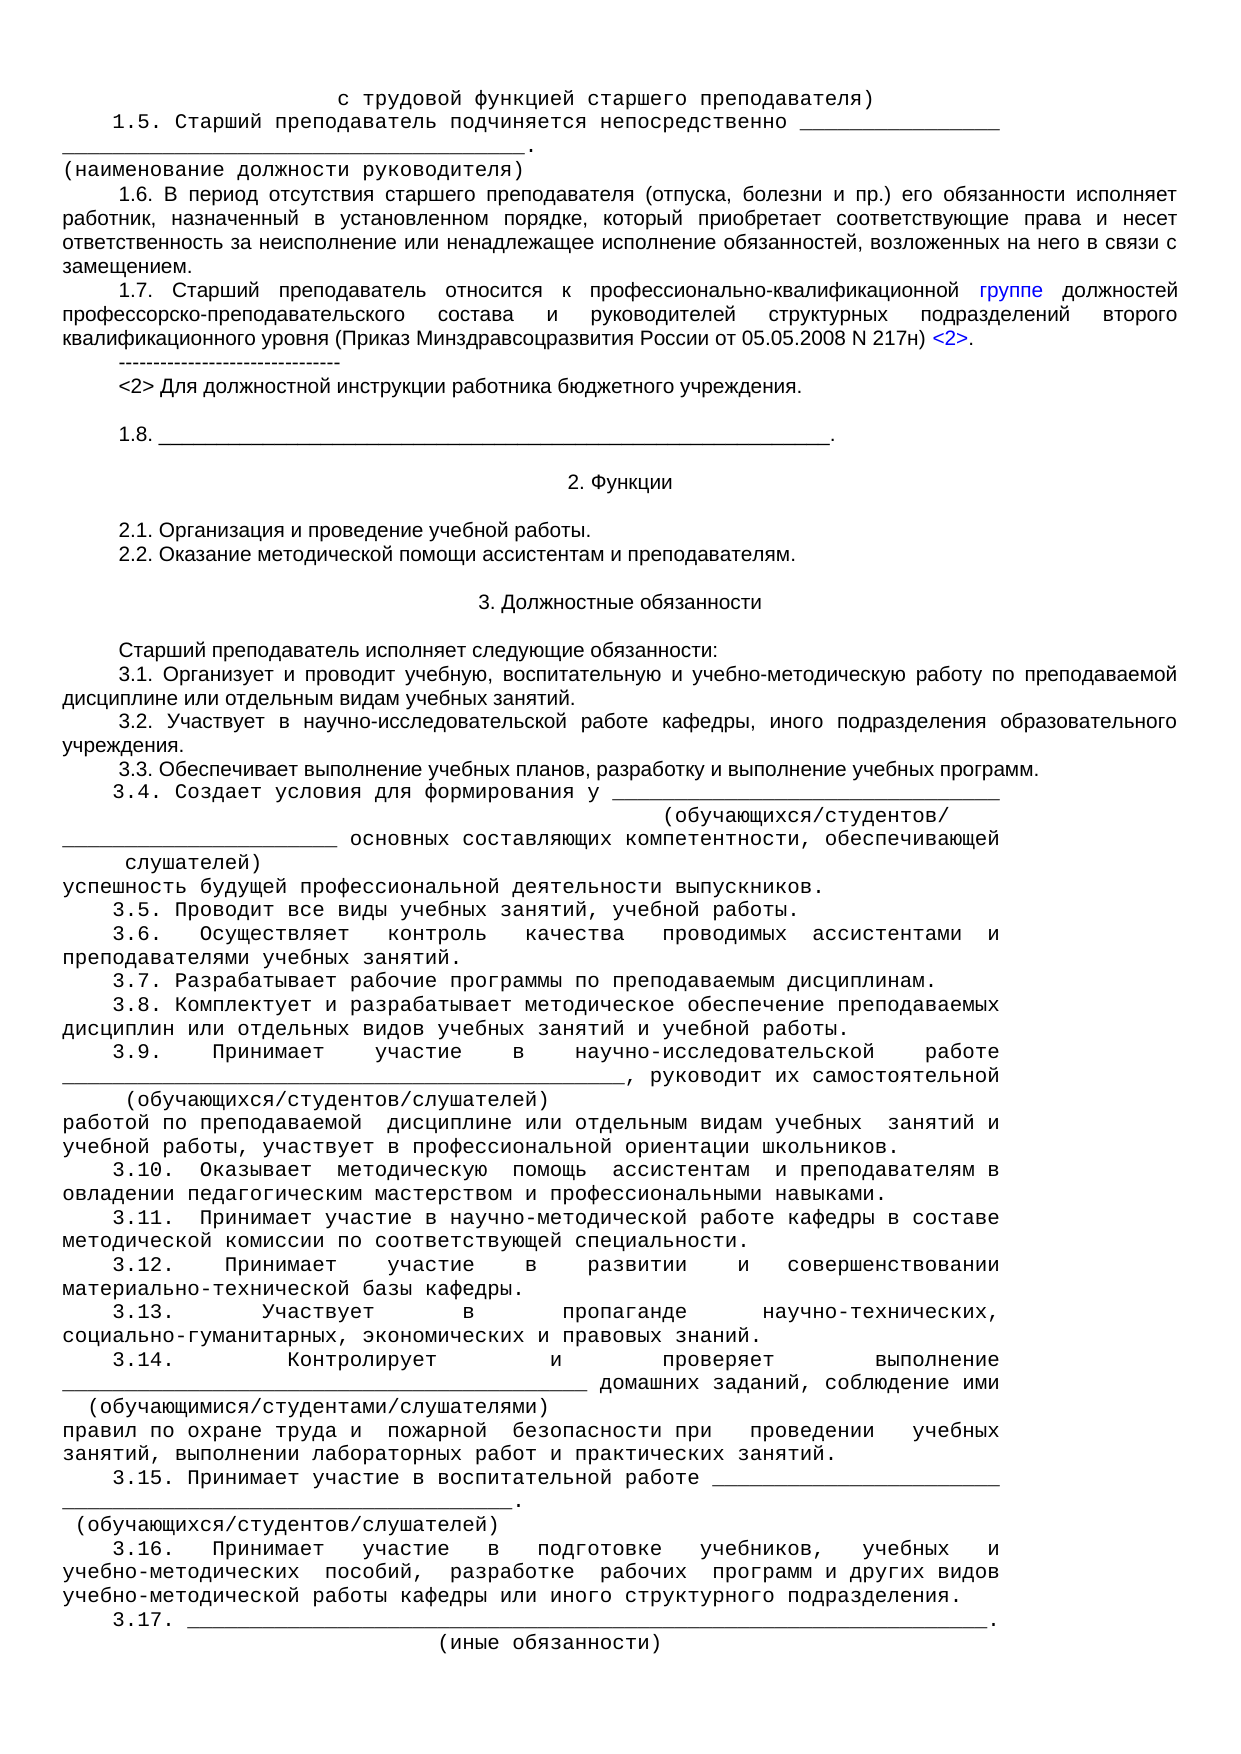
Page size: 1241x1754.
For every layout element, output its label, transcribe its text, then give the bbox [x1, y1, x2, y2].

text (наименование должности руководителя) [62, 158, 1178, 182]
text учебно-методических пособий, разработке рабочих программ и других видов [62, 1561, 1178, 1585]
text 3.4. Создает условия для формирования у _______________________________ [62, 781, 1178, 805]
text правил по охране труда и пожарной безопасности при проведении учебных [62, 1419, 1178, 1443]
text 3.11. Принимает участие в научно-методической работе кафедры в составе [62, 1207, 1178, 1230]
text 3.13. Участвует в пропаганде научно-технических, [62, 1301, 1178, 1325]
text _____________________________________. [62, 135, 1178, 158]
text 3.1. Организует и проводит учебную, воспитательную и учебно-методическую работу по преподаваемой дисциплине или отдельным видам учебных занятий. [62, 661, 1178, 709]
text методической комиссии по соответствующей специальности. [62, 1230, 1178, 1254]
text учебной работы, участвует в профессиональной ориентации школьников. [62, 1136, 1178, 1159]
text 3.8. Комплектует и разрабатывает методическое обеспечение преподаваемых [62, 994, 1178, 1018]
text социально-гуманитарных, экономических и правовых знаний. [62, 1325, 1178, 1349]
text успешность будущей профессиональной деятельности выпускников. [62, 876, 1178, 899]
text 3.10. Оказывает методическую помощь ассистентам и преподавателям в [62, 1159, 1178, 1183]
text (обучающихся/студентов/ [62, 805, 1178, 828]
text слушателей) [62, 852, 1178, 876]
text 3.12. Принимает участие в развитии и совершенствовании [62, 1254, 1178, 1278]
text преподавателями учебных занятий. [62, 947, 1178, 970]
text 3. Должностные обязанности [62, 589, 1178, 613]
text 2. Функции [62, 470, 1178, 494]
text _____________________________________________, руководит их самостоятельной [62, 1065, 1178, 1088]
text 2.1. Организация и проведение учебной работы. [62, 518, 1178, 542]
text 3.2. Участвует в научно-исследовательской работе кафедры, иного подразделения образовательного учреждения. [62, 709, 1178, 757]
text <2> Для должностной инструкции работника бюджетного учреждения. [62, 374, 1178, 398]
text 3.17. ________________________________________________________________. [62, 1609, 1178, 1632]
text овладении педагогическим мастерством и профессиональными навыками. [62, 1183, 1178, 1207]
text ____________________________________. [62, 1491, 1178, 1514]
text 1.8. __________________________________________________________. [62, 422, 1178, 446]
text 2.2. Оказание методической помощи ассистентам и преподавателям. [62, 542, 1178, 566]
text 3.16. Принимает участие в подготовке учебников, учебных и [62, 1538, 1178, 1561]
text 3.7. Разрабатывает рабочие программы по преподаваемым дисциплинам. [62, 970, 1178, 994]
text с трудовой функцией старшего преподавателя) [62, 88, 1178, 111]
text дисциплин или отдельных видов учебных занятий и учебной работы. [62, 1018, 1178, 1041]
text 1.7. Старший преподаватель относится к профессионально-квалификационной группе должностей профессорско-преподавательского состава и руководителей структурных подразделений второго квалификационного уровня (Приказ Минздравсоцразвития России от 05.05.2008 N 217н) <2>. [62, 278, 1178, 350]
text 3.9. Принимает участие в научно-исследовательской работе [62, 1041, 1178, 1065]
text (обучающихся/студентов/слушателей) [62, 1088, 1178, 1112]
text 3.6. Осуществляет контроль качества проводимых ассистентами и [62, 923, 1178, 947]
text занятий, выполнении лабораторных работ и практических занятий. [62, 1443, 1178, 1467]
text 1.5. Старший преподаватель подчиняется непосредственно ________________ [62, 111, 1178, 135]
text 3.14. Контролирует и проверяет выполнение [62, 1349, 1178, 1372]
text -------------------------------- [62, 350, 1178, 374]
text работой по преподаваемой дисциплине или отдельным видам учебных занятий и [62, 1112, 1178, 1136]
text 3.3. Обеспечивает выполнение учебных планов, разработку и выполнение учебных программ. [62, 757, 1178, 781]
text (обучающимися/студентами/слушателями) [62, 1396, 1178, 1419]
text __________________________________________ домашних заданий, соблюдение ими [62, 1372, 1178, 1396]
text (иные обязанности) [62, 1632, 1178, 1656]
text ______________________ основных составляющих компетентности, обеспечивающей [62, 828, 1178, 852]
text 1.6. В период отсутствия старшего преподавателя (отпуска, болезни и пр.) его обязанности исполняет работник, назначенный в установленном порядке, который приобретает соответствующие права и несет ответственность за неисполнение или ненадлежащее исполнение обязанностей, возложенных на него в связи с замещением. [62, 182, 1178, 278]
text материально-технической базы кафедры. [62, 1278, 1178, 1301]
text (обучающихся/студентов/слушателей) [62, 1514, 1178, 1538]
text Старший преподаватель исполняет следующие обязанности: [62, 637, 1178, 661]
text 3.15. Принимает участие в воспитательной работе _______________________ [62, 1467, 1178, 1491]
text 3.5. Проводит все виды учебных занятий, учебной работы. [62, 899, 1178, 923]
text учебно-методической работы кафедры или иного структурного подразделения. [62, 1585, 1178, 1609]
